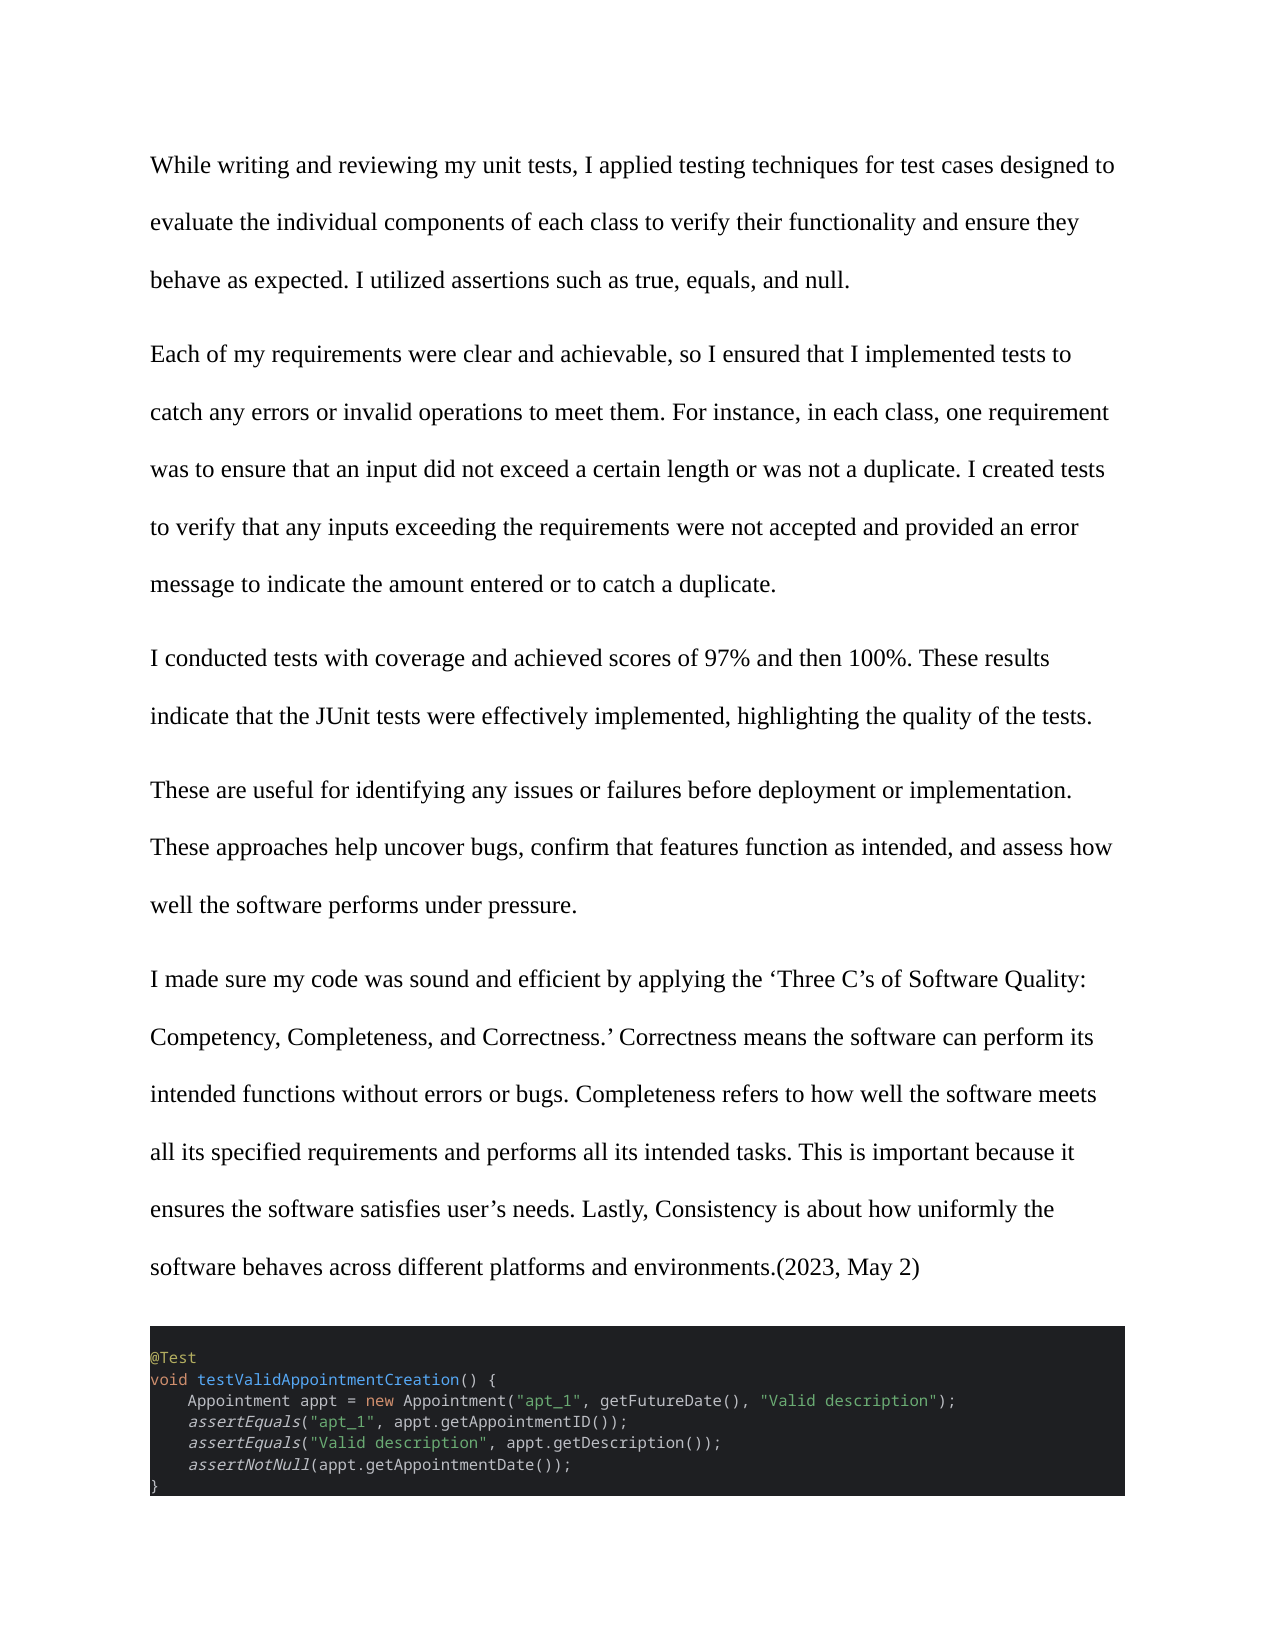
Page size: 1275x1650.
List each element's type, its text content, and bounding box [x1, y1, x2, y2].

text These are useful for identifying any issues or failures before deployment or implementation. These approaches help uncover bugs, confirm that features function as intended, and assess how well the software performs under pressure. [150, 775, 1125, 919]
text While writing and reviewing my unit tests, I applied testing techniques for test cases designed to evaluate the individual components of each class to verify their functionality and ensure they behave as expected. I utilized assertions such as true, equals, and null. [150, 150, 1125, 294]
text Each of my requirements were clear and achievable, so I ensured that I implemented tests to catch any errors or invalid operations to meet them. For instance, in each class, one requirement was to ensure that an input did not exceed a certain length or was not a duplicate. I created tests to verify that any inputs exceeding the requirements were not accepted and provided an error message to indicate the amount entered or to catch a duplicate. [150, 339, 1125, 598]
text I conducted tests with coverage and achieved scores of 97% and then 100%. These results indicate that the JUnit tests were effectively implemented, highlighting the quality of the tests. [150, 643, 1125, 729]
text I made sure my code was sound and efficient by applying the ‘Three C’s of Software Quality: Competency, Completeness, and Correctness.’ Correctness means the software can perform its intended functions without errors or bugs. Completeness refers to how well the software meets all its specified requirements and performs all its intended tasks. This is important because it ensures the software satisfies user’s needs. Lastly, Consistency is about how uniformly the software behaves across different platforms and environments.(2023, May 2) [150, 964, 1125, 1280]
text @Test void testValidAppointmentCreation() { Appointment appt = new Appointment("apt_1", getFutureDate(), "Valid description"); assertEquals("apt_1", appt.getAppointmentID()); assertEquals("Valid description", appt.getDescription()); assertNotNull(appt.getAppointmentDate()); } [150, 1347, 1125, 1496]
